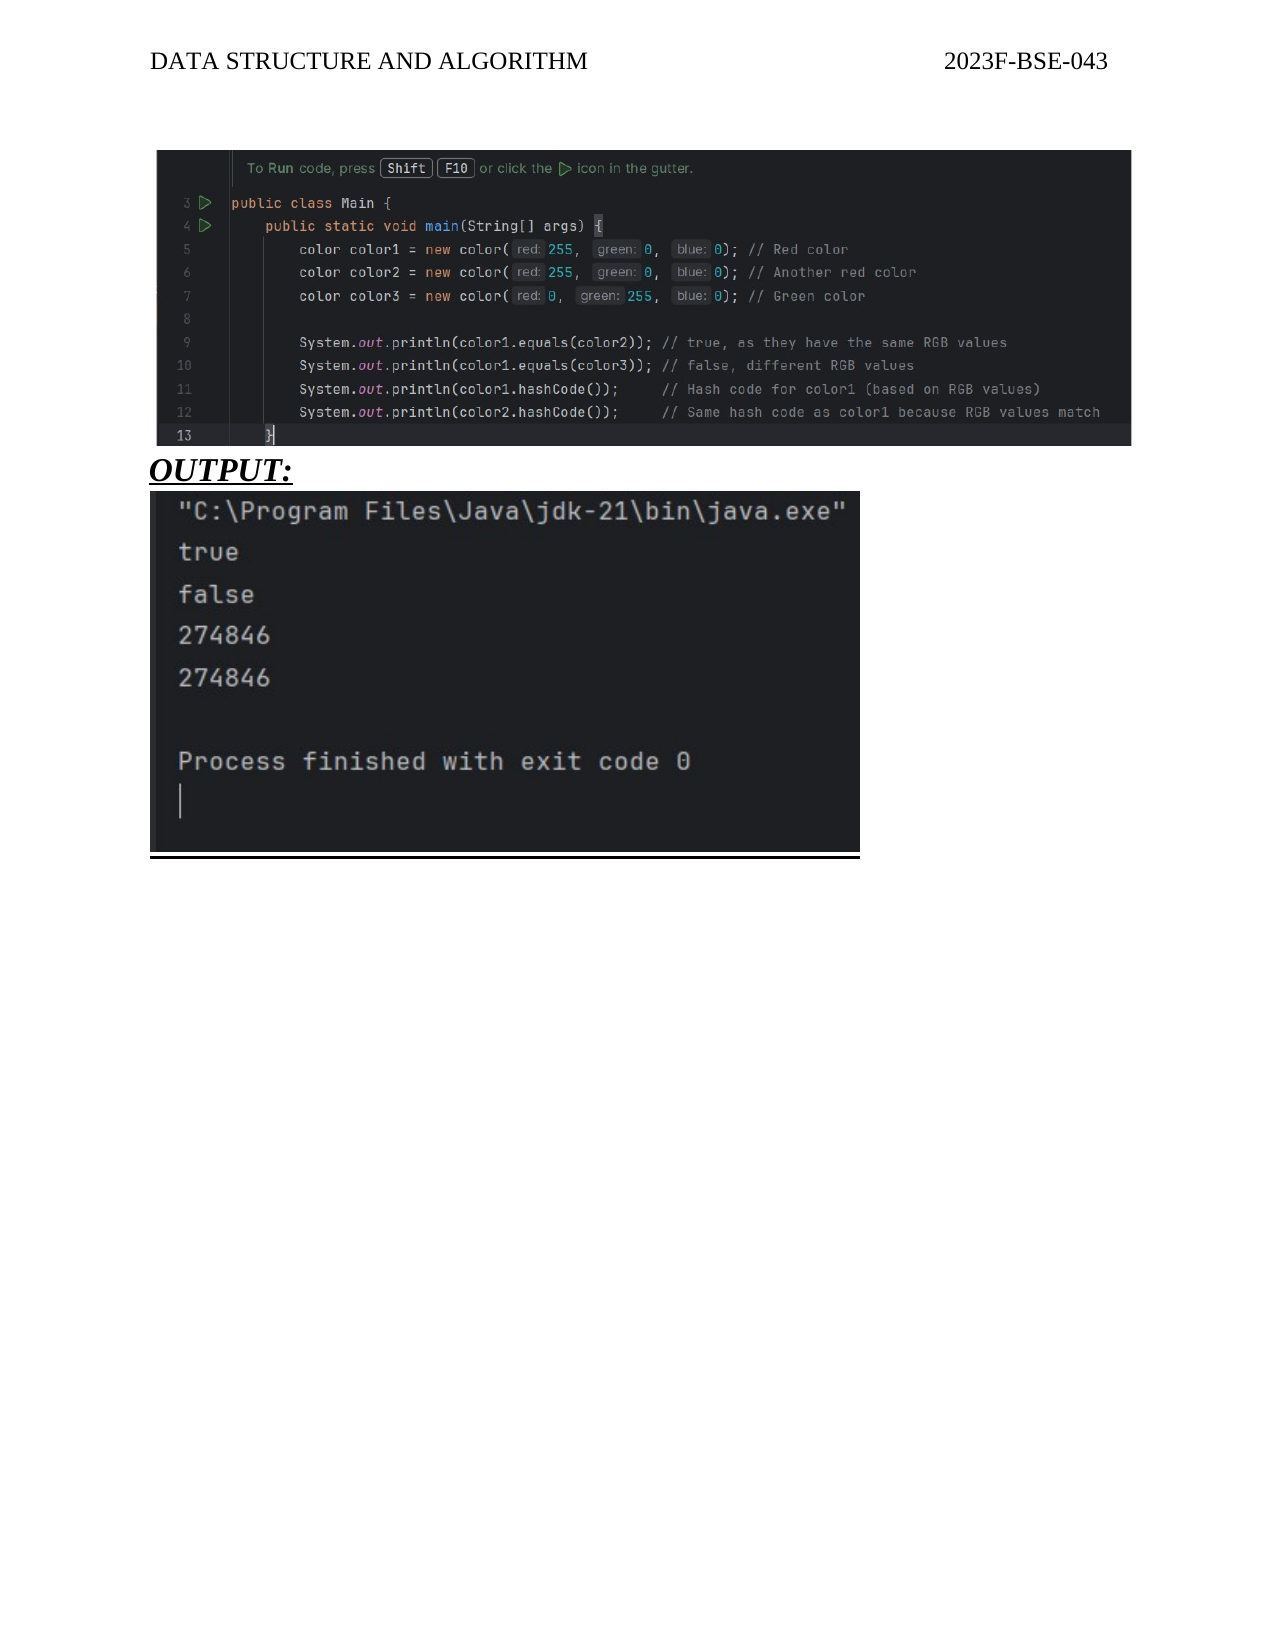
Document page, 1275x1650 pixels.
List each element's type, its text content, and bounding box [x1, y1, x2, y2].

text OUTPUT: [148, 450, 1175, 488]
picture [156, 150, 1132, 446]
picture [150, 491, 860, 852]
